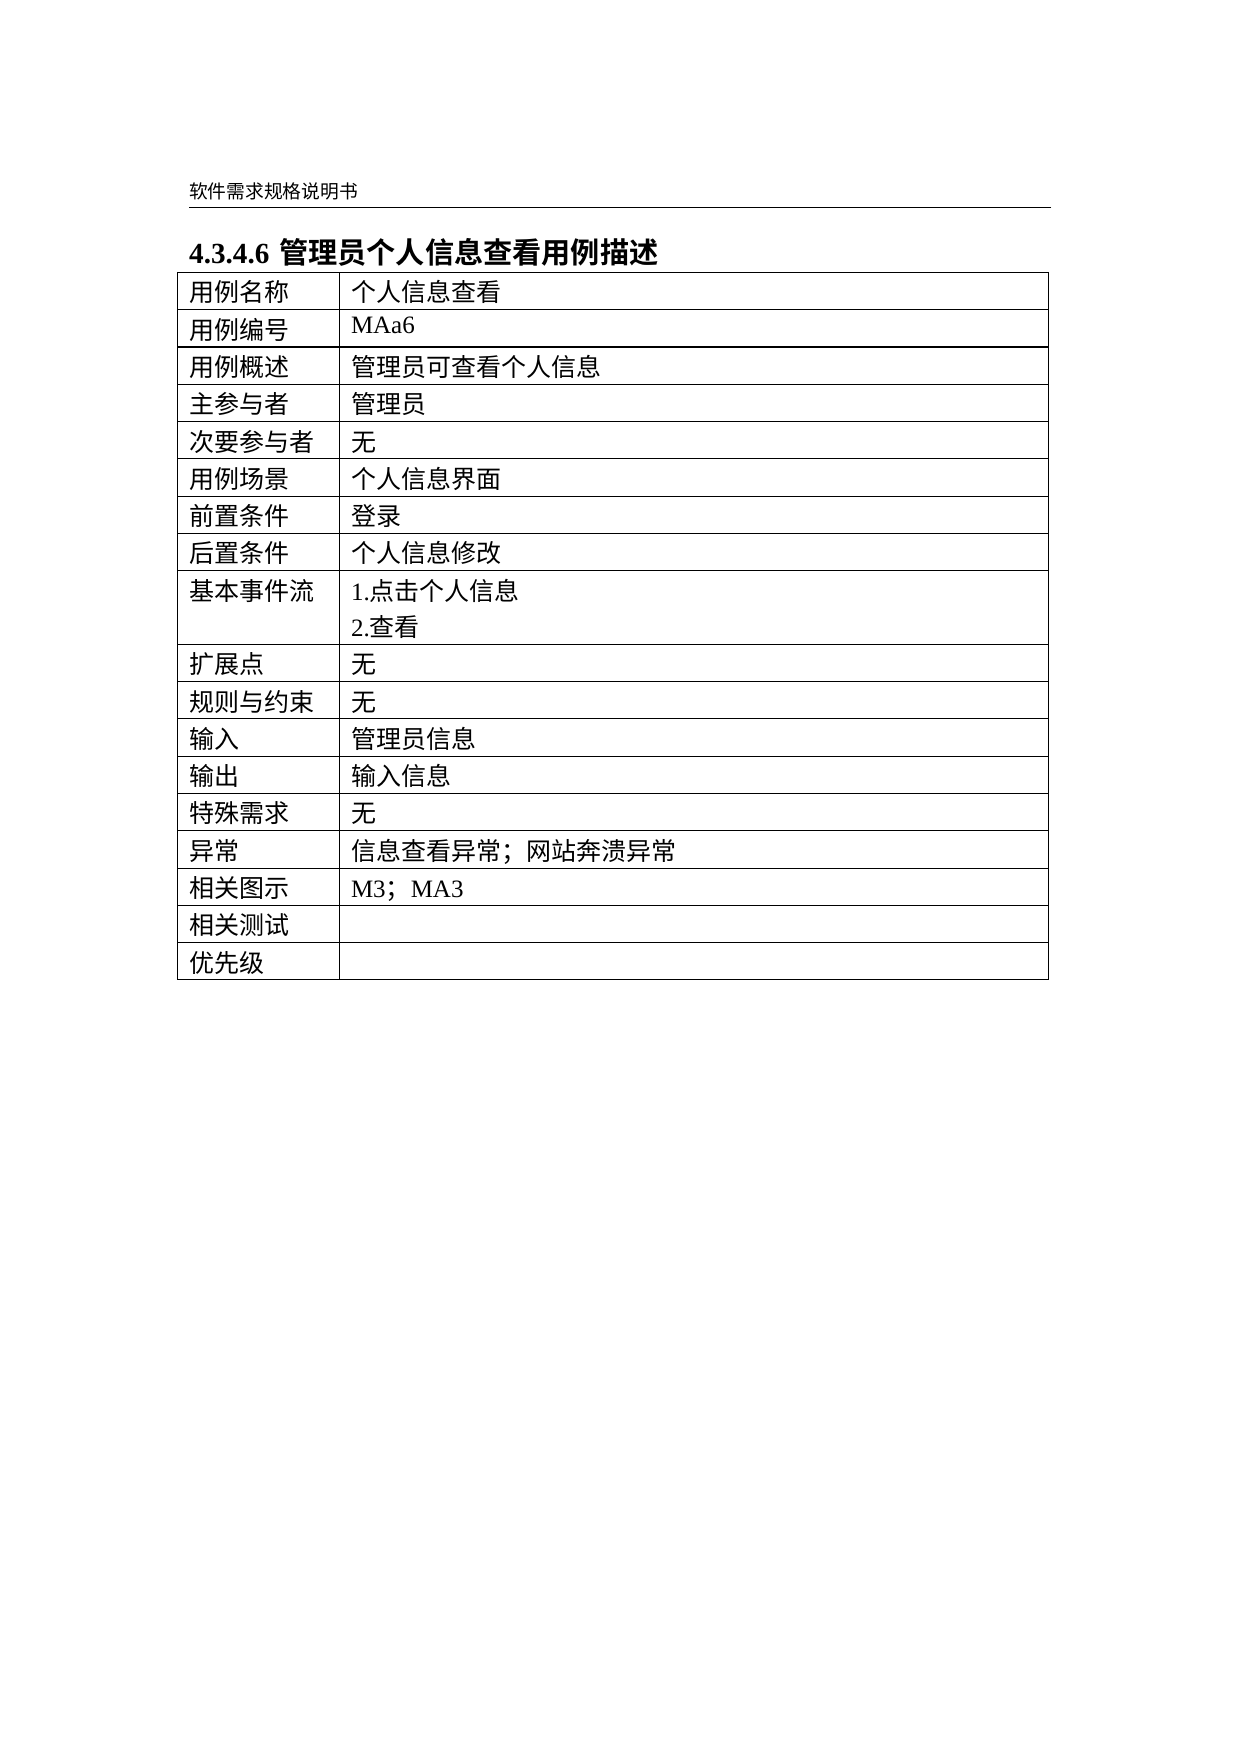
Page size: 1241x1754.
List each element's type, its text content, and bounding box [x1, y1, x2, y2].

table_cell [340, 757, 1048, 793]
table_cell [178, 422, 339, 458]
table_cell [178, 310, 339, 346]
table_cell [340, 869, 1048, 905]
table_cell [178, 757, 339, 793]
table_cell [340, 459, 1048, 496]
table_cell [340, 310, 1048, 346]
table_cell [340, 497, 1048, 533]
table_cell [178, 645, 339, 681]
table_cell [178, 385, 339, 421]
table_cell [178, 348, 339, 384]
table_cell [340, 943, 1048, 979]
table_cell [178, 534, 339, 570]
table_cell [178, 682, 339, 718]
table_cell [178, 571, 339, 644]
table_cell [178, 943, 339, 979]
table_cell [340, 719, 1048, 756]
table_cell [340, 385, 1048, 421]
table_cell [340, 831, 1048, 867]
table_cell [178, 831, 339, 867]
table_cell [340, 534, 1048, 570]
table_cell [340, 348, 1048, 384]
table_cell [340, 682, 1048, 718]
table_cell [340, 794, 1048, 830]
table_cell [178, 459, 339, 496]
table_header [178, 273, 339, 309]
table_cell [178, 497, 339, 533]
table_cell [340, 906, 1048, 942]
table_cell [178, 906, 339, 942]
subtitle 管理员个人信息查看用例描述 [189, 229, 1051, 272]
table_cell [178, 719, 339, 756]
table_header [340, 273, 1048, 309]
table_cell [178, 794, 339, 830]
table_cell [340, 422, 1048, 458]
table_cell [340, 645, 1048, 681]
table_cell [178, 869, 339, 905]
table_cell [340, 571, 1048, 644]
